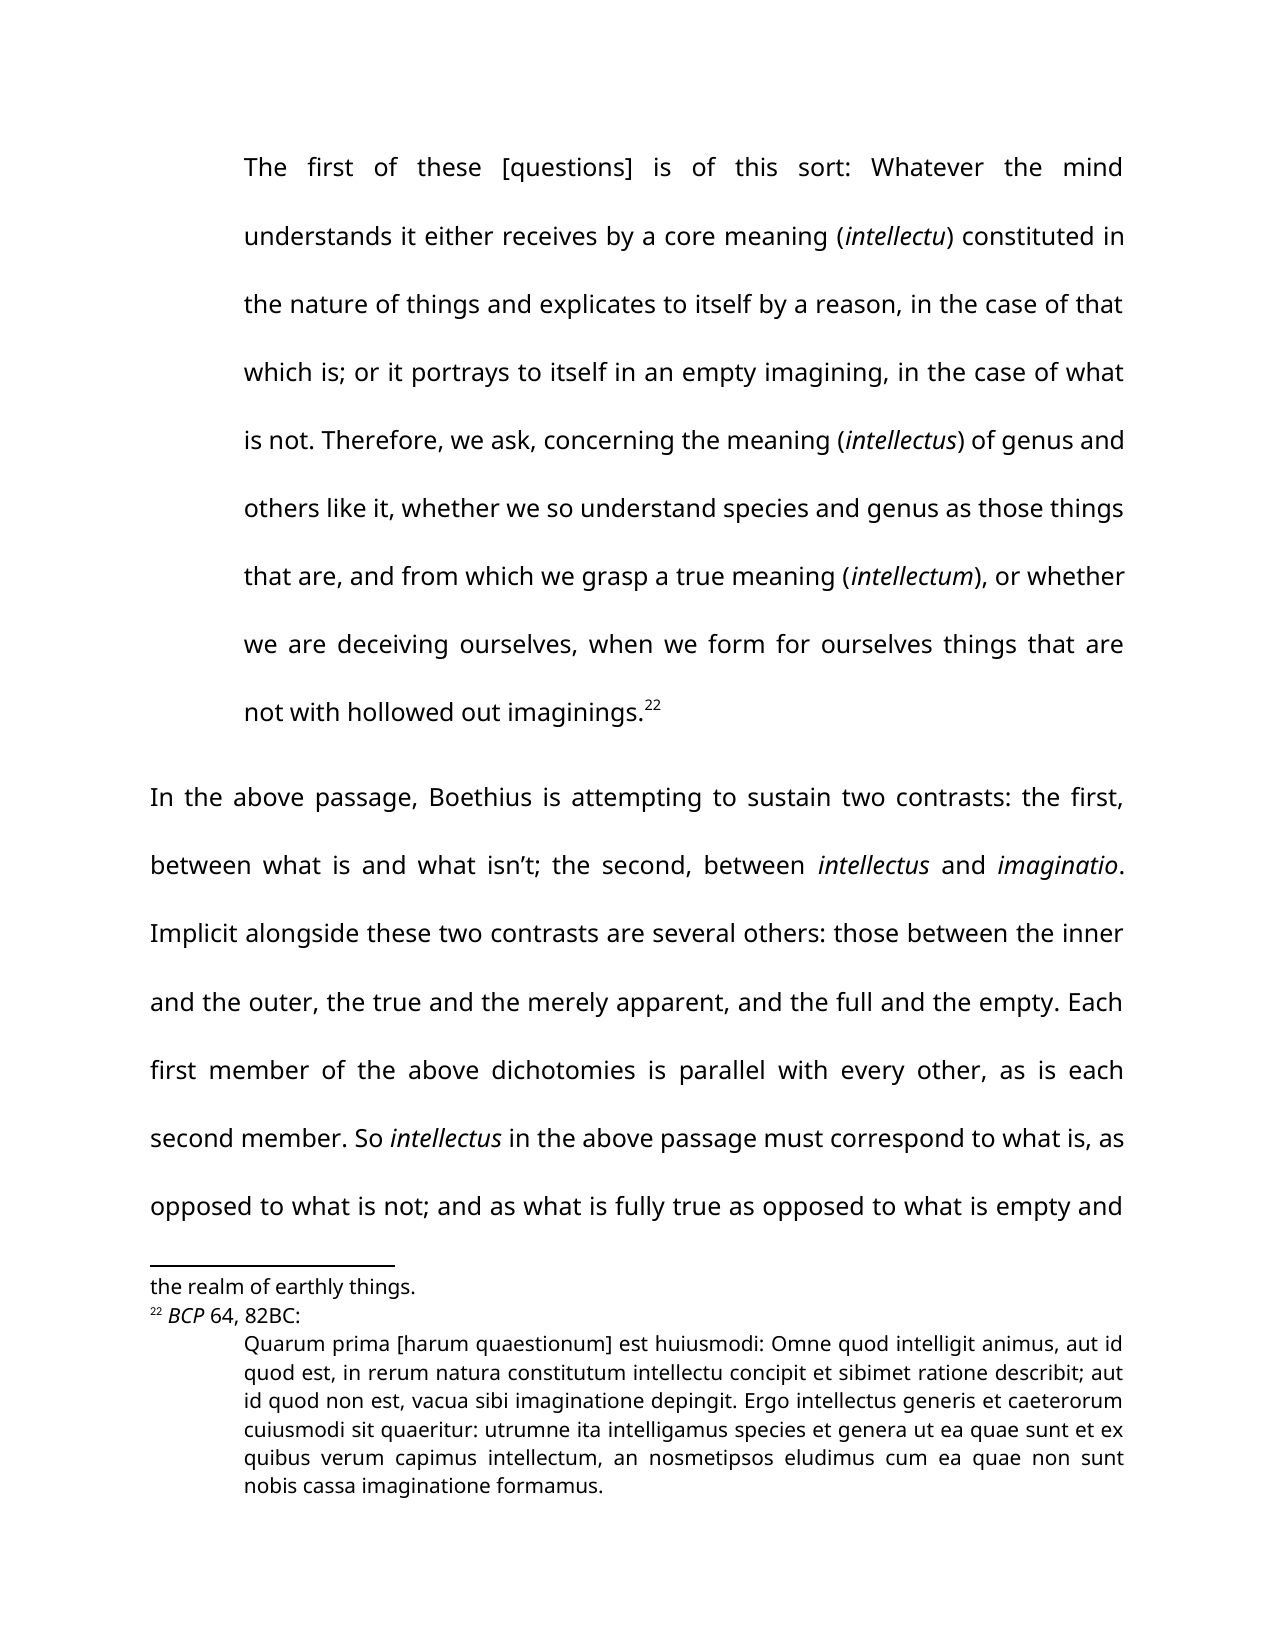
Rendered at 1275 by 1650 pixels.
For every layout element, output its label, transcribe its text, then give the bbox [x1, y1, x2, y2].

text The first of these [questions] is of this sort: Whatever the mind understands it either receives by a core meaning (intellectu) constituted in the nature of things and explicates to itself by a reason, in the case of that which is; or it portrays to itself in an empty imagining, in the case of what is not. Therefore, we ask, concerning the meaning (intellectus) of genus and others like it, whether we so understand species and genus as those things that are, and from which we grasp a true meaning (intellectum), or whether we are deceiving ourselves, when we form for ourselves things that are not with hollowed out imaginings. [244, 150, 1125, 729]
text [150, 780, 1125, 1223]
